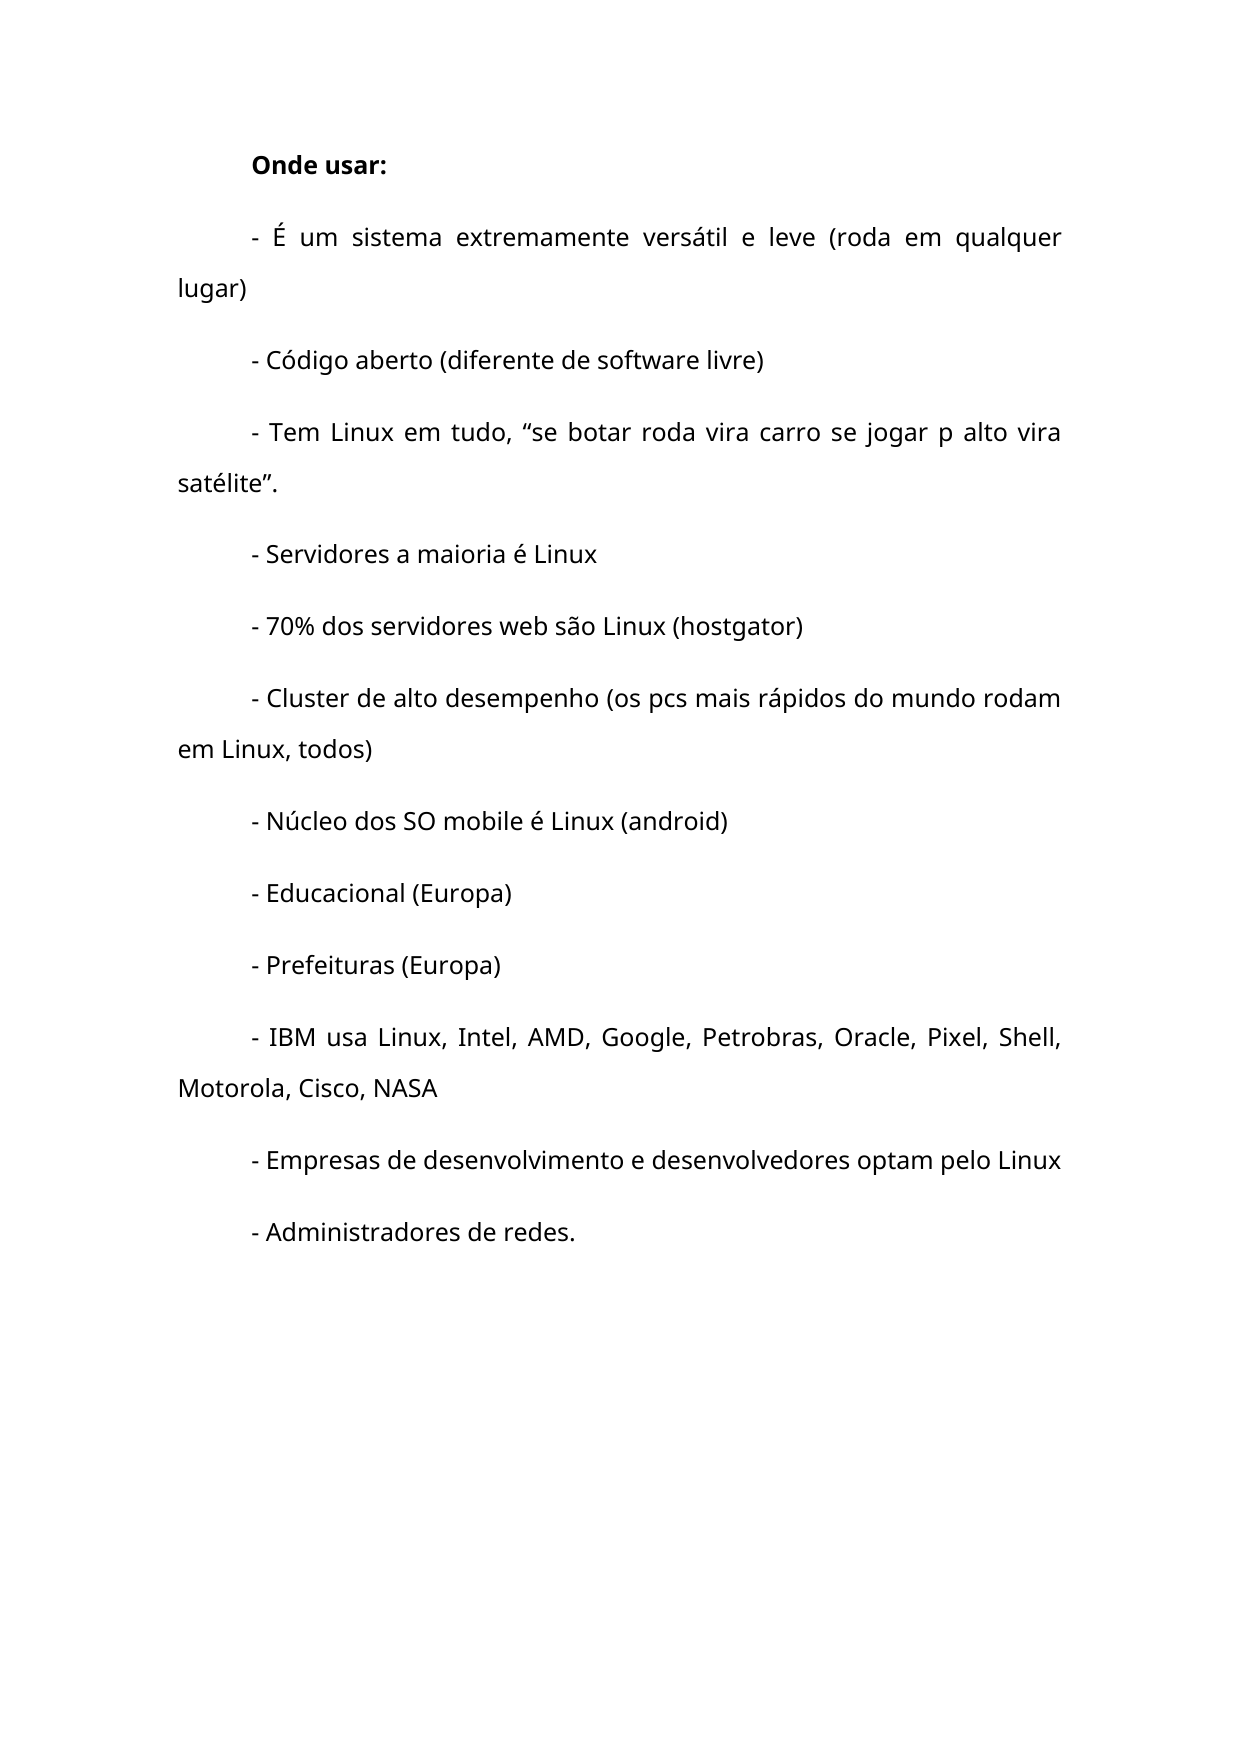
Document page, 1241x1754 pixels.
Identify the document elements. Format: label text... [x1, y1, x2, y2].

text - Núcleo dos SO mobile é Linux (android) [177, 804, 1063, 838]
text - Prefeituras (Europa) [177, 948, 1063, 982]
text - Tem Linux em tudo, “se botar roda vira carro se jogar p alto vira satélite”. [177, 414, 1063, 499]
text - Educacional (Europa) [177, 876, 1063, 910]
text - IBM usa Linux, Intel, AMD, Google, Petrobras, Oracle, Pixel, Shell, Motorola, Cisco, NASA [177, 1019, 1063, 1104]
text - 70% dos servidores web são Linux (hostgator) [177, 609, 1063, 643]
text - É um sistema extremamente versátil e leve (roda em qualquer lugar) [177, 219, 1063, 304]
text - Cluster de alto desempenho (os pcs mais rápidos do mundo rodam em Linux, todos) [177, 681, 1063, 766]
text - Administradores de redes. [177, 1214, 1063, 1248]
text - Código aberto (diferente de software livre) [177, 342, 1063, 376]
text Onde usar: [177, 148, 1063, 182]
text - Servidores a maioria é Linux [177, 537, 1063, 571]
text - Empresas de desenvolvimento e desenvolvedores optam pelo Linux [177, 1142, 1063, 1176]
